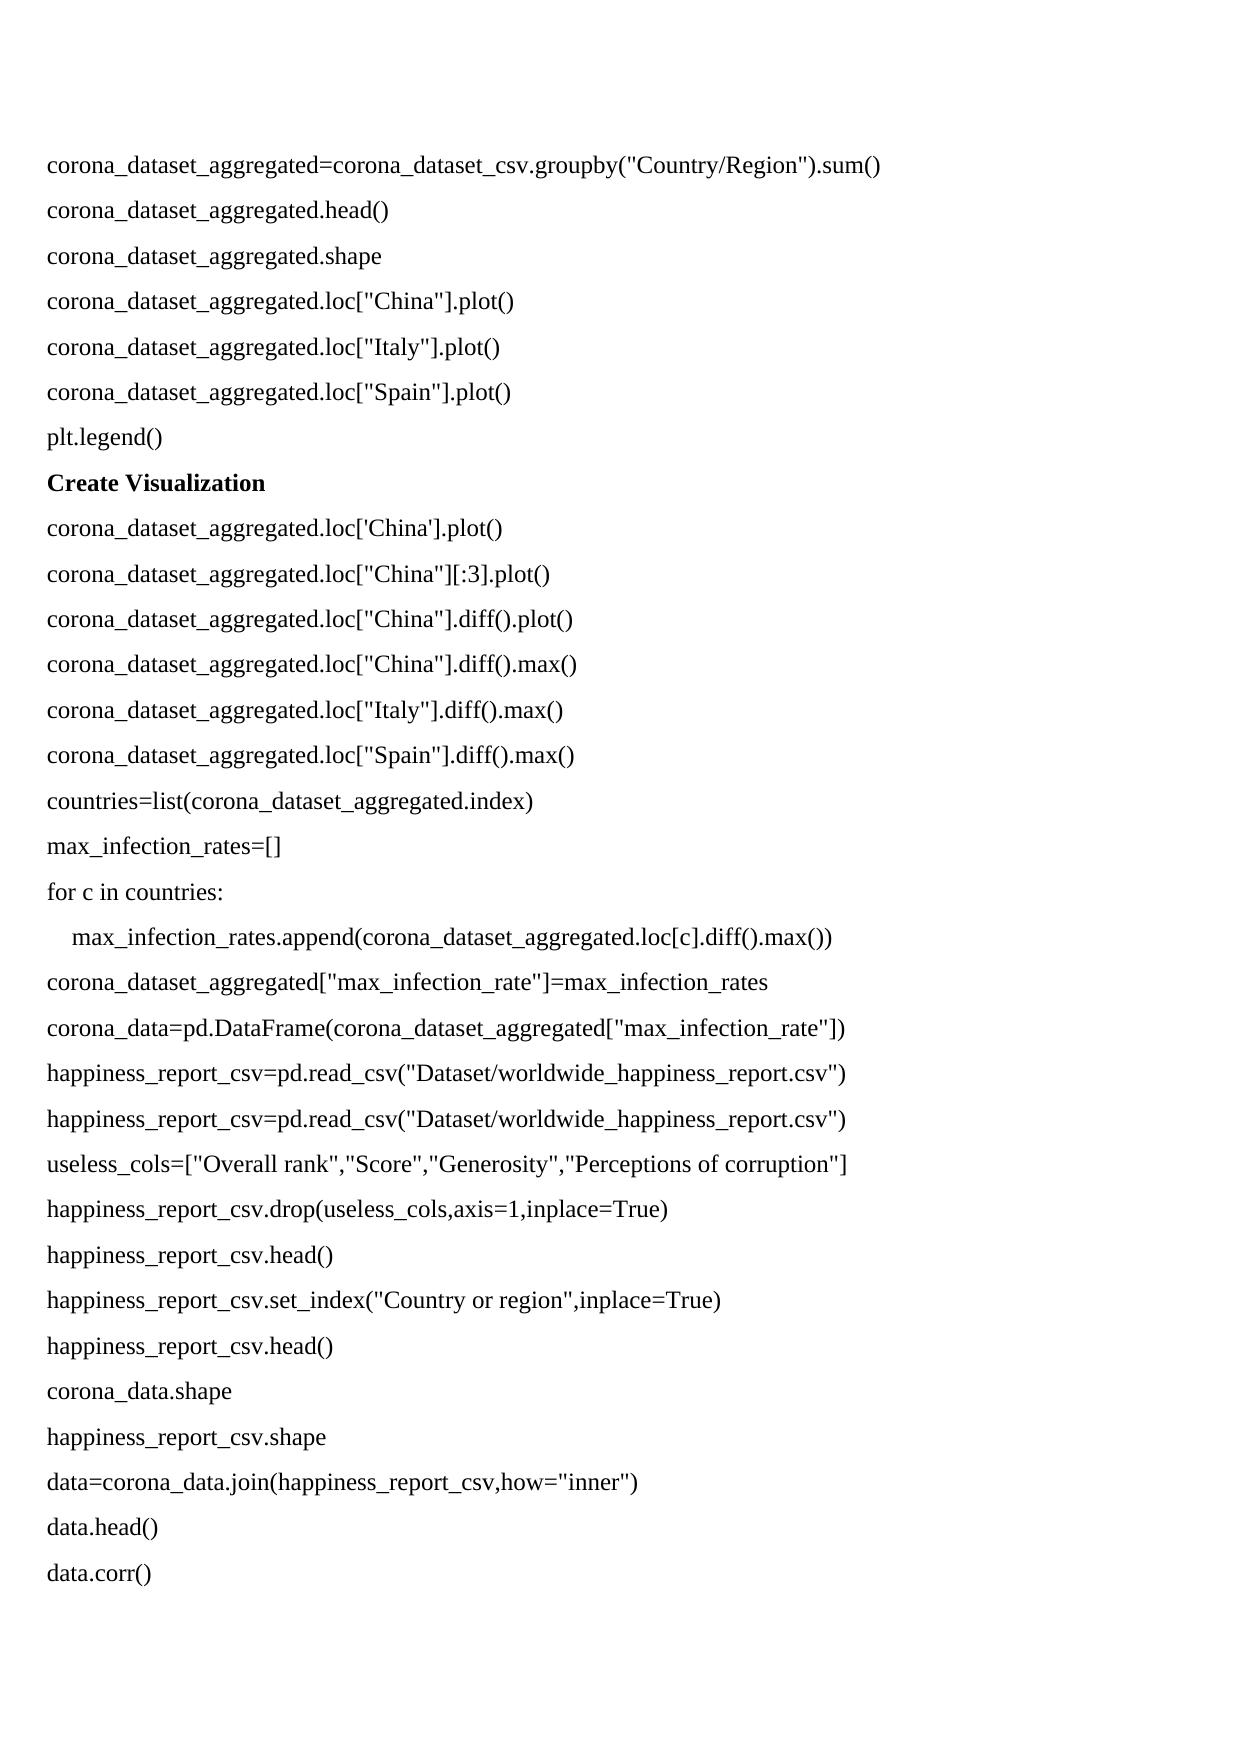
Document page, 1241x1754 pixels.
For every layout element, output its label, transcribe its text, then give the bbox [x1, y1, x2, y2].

text happiness_report_csv=pd.read_csv("Dataset/worldwide_happiness_report.csv") [47, 1058, 1184, 1087]
text max_infection_rates.append(corona_dataset_aggregated.loc[c].diff().max()) [47, 922, 1184, 951]
text for c in countries: [47, 877, 1184, 905]
text corona_data.shape [47, 1376, 1184, 1405]
text happiness_report_csv.set_index("Country or region",inplace=True) [47, 1285, 1184, 1314]
text corona_dataset_aggregated.loc['China'].plot() [47, 513, 1184, 542]
text corona_data=pd.DataFrame(corona_dataset_aggregated["max_infection_rate"]) [47, 1013, 1184, 1042]
text happiness_report_csv.head() [47, 1240, 1184, 1269]
text corona_dataset_aggregated.loc["Italy"].plot() [47, 332, 1184, 360]
text corona_dataset_aggregated.loc["Italy"].diff().max() [47, 695, 1184, 724]
text happiness_report_csv=pd.read_csv("Dataset/worldwide_happiness_report.csv") [47, 1104, 1184, 1132]
text corona_dataset_aggregated=corona_dataset_csv.groupby("Country/Region").sum() [47, 150, 1184, 179]
text data.head() [47, 1512, 1184, 1541]
text corona_dataset_aggregated.loc["China"][:3].plot() [47, 559, 1184, 587]
text corona_dataset_aggregated.loc["China"].diff().plot() [47, 604, 1184, 633]
text corona_dataset_aggregated.loc["Spain"].plot() [47, 377, 1184, 406]
text corona_dataset_aggregated.loc["China"].plot() [47, 286, 1184, 315]
text useless_cols=["Overall rank","Score","Generosity","Perceptions of corruption"] [47, 1149, 1184, 1178]
text happiness_report_csv.drop(useless_cols,axis=1,inplace=True) [47, 1194, 1184, 1223]
text corona_dataset_aggregated.head() [47, 195, 1184, 224]
text corona_dataset_aggregated.loc["Spain"].diff().max() [47, 740, 1184, 769]
text corona_dataset_aggregated.shape [47, 241, 1184, 269]
text data=corona_data.join(happiness_report_csv,how="inner") [47, 1467, 1184, 1496]
text happiness_report_csv.shape [47, 1422, 1184, 1450]
text corona_dataset_aggregated.loc["China"].diff().max() [47, 649, 1184, 678]
text max_infection_rates=[] [47, 831, 1184, 860]
text happiness_report_csv.head() [47, 1331, 1184, 1359]
text Create Visualization [47, 468, 1184, 497]
text corona_dataset_aggregated["max_infection_rate"]=max_infection_rates [47, 967, 1184, 996]
text countries=list(corona_dataset_aggregated.index) [47, 786, 1184, 814]
text data.corr() [47, 1558, 1184, 1587]
text plt.legend() [47, 422, 1184, 451]
